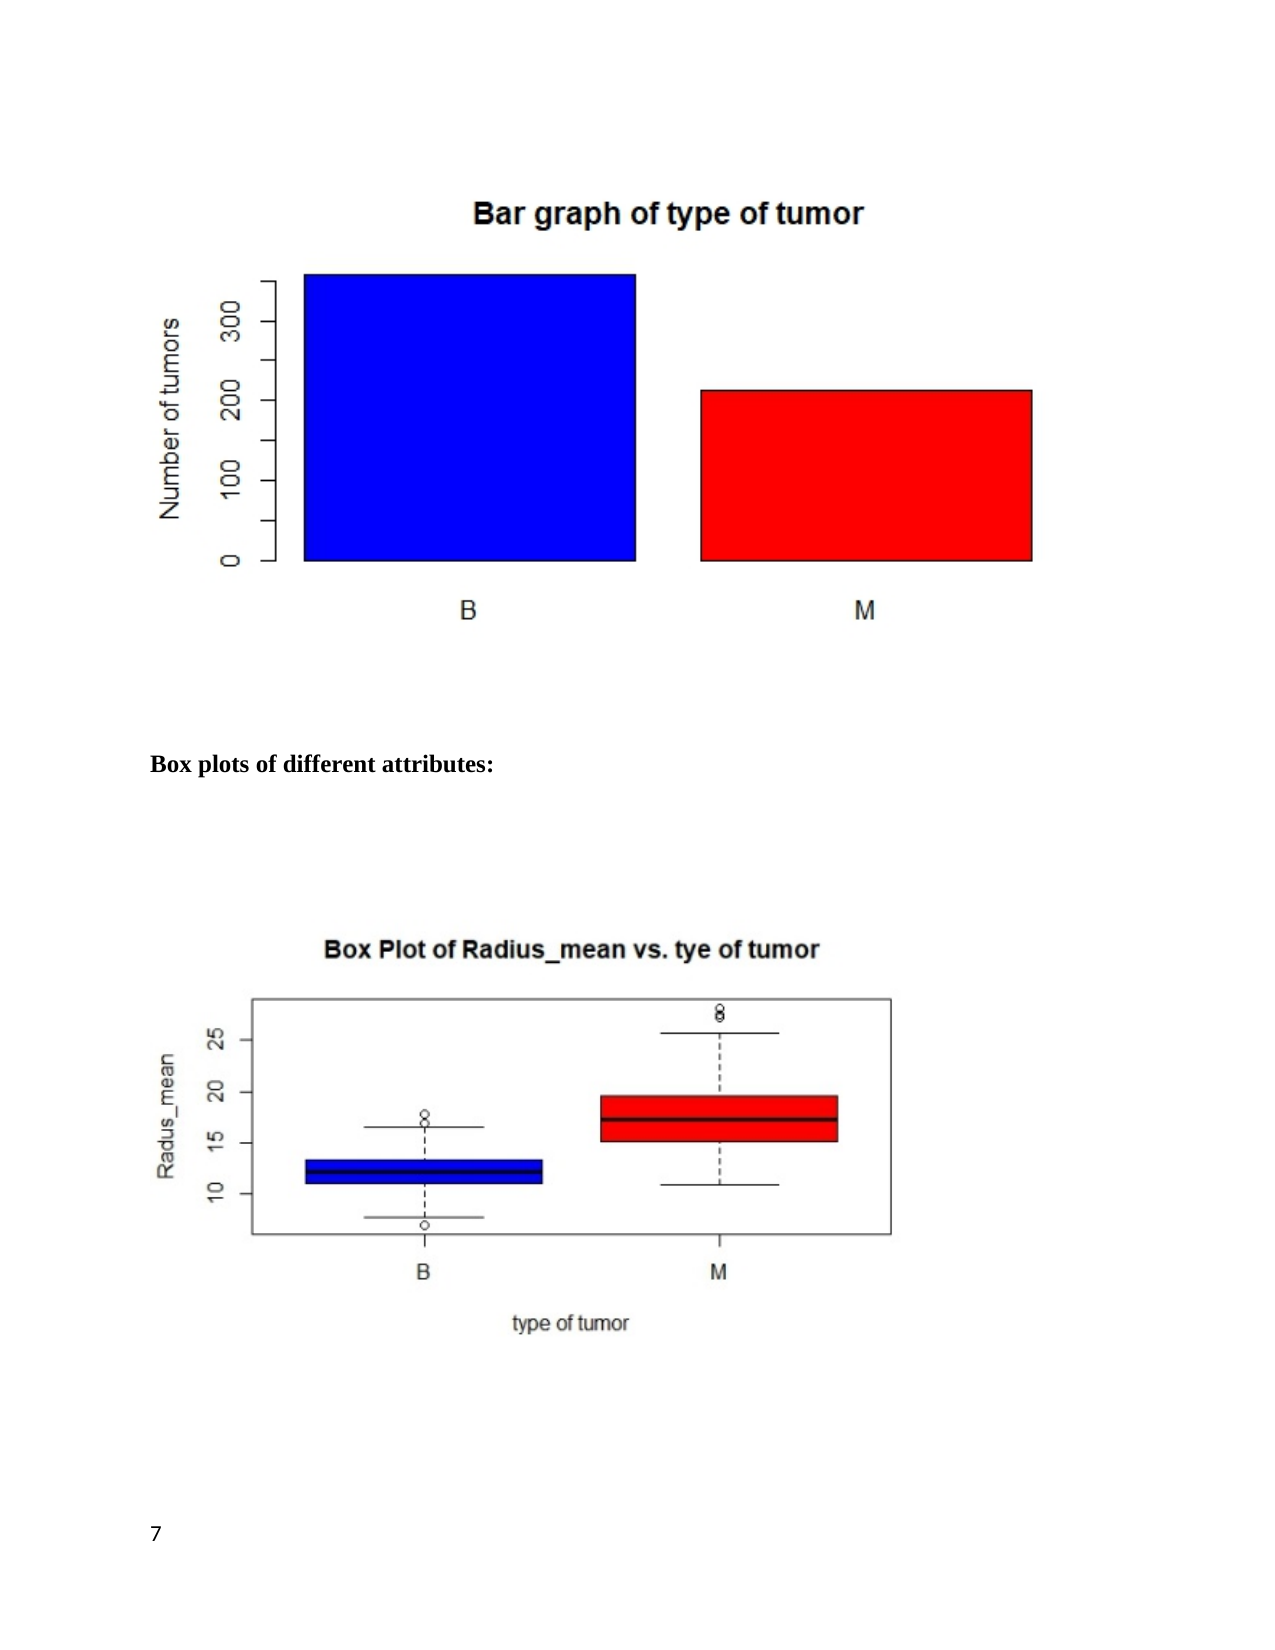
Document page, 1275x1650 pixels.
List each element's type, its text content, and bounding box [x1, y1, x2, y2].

text Box plots of different attributes: [150, 721, 1125, 778]
picture [150, 897, 944, 1362]
picture [150, 150, 1125, 721]
